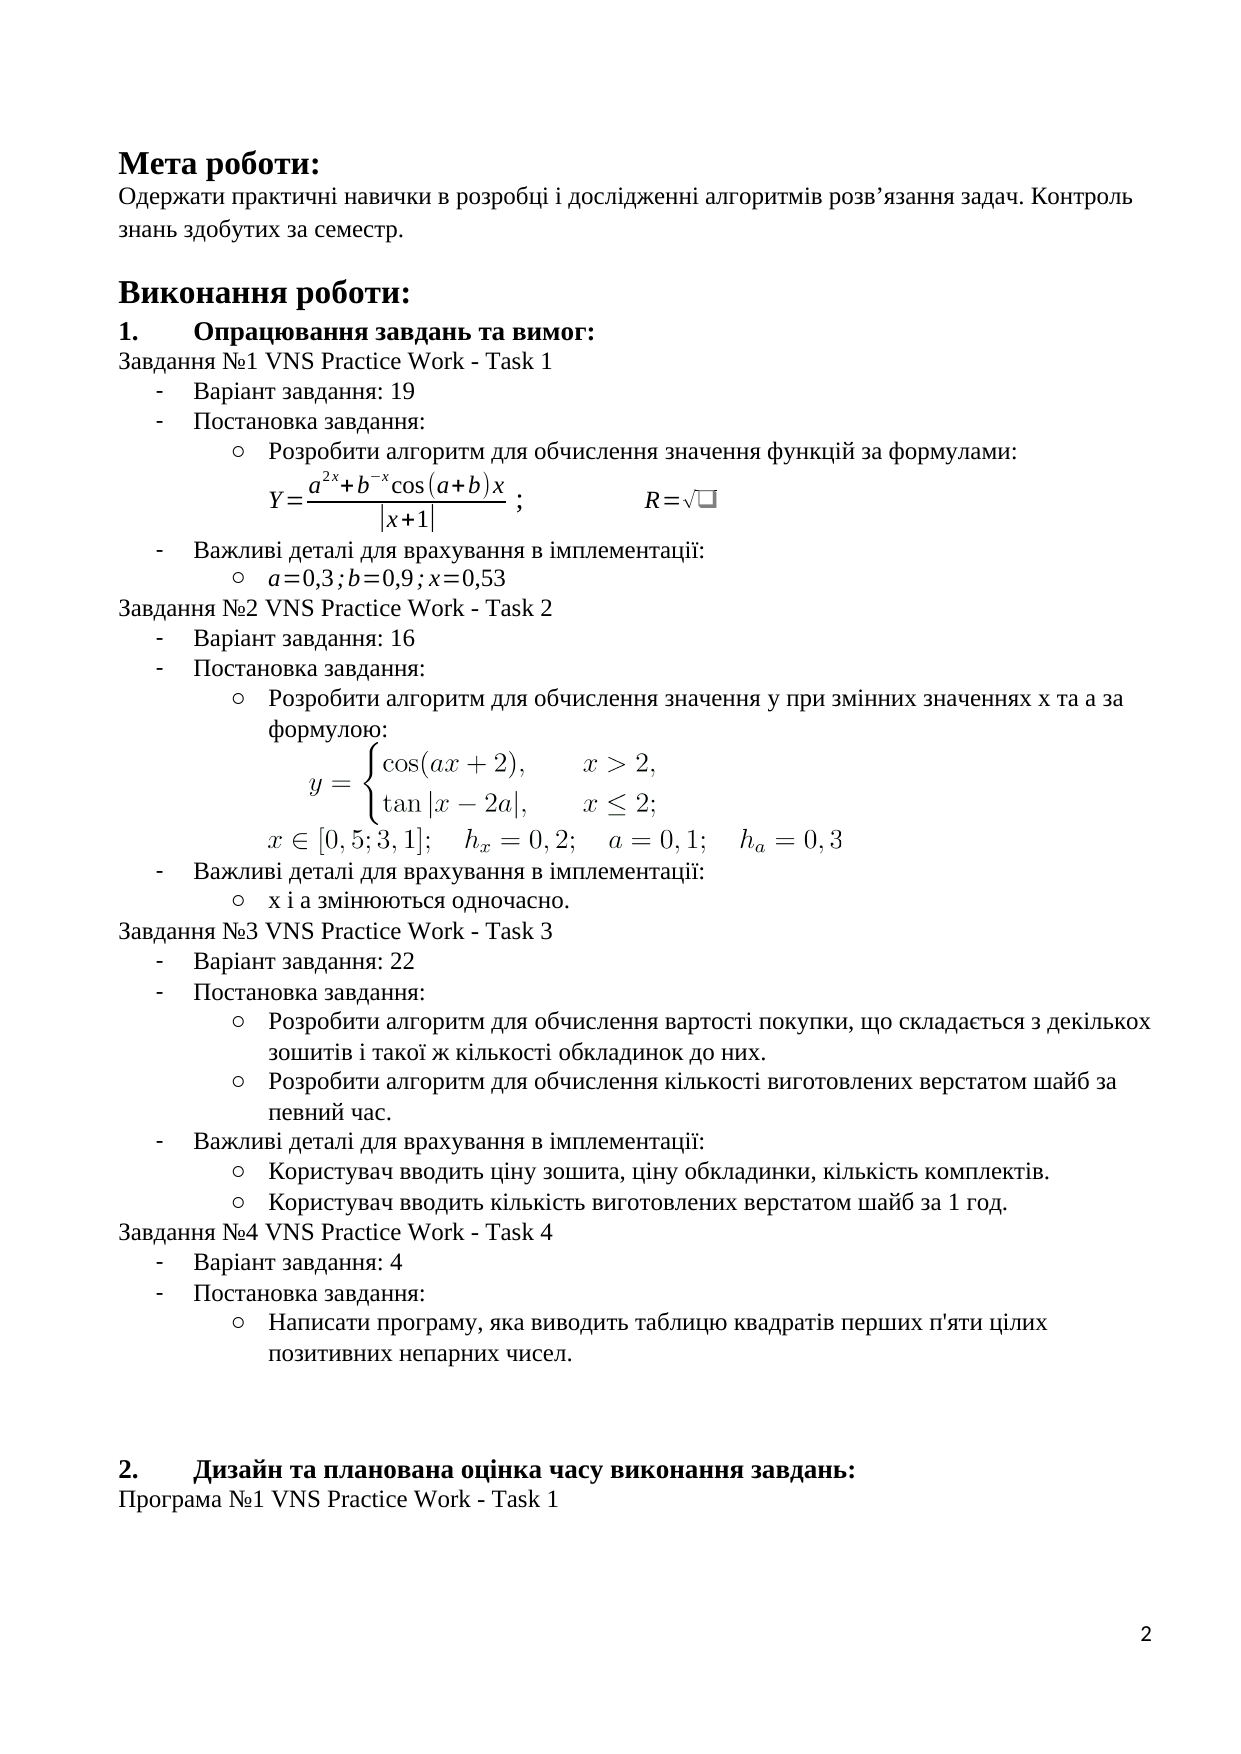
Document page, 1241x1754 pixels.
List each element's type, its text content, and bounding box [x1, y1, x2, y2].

subtitle 2. Дизайн та планована оцінка часу виконання завдань: [118, 1453, 1152, 1484]
text Завдання №1 VNS Practice Work - Task 1 [118, 346, 1152, 375]
list Варіант завдання: 4 [156, 1246, 1152, 1277]
text Одержати практичні навички в розробці і дослідженні алгоритмів розв’язання задач. Контроль знань здобутих за семестр. [118, 181, 1152, 243]
list Важливі деталі для врахування в імплементації: [156, 534, 1152, 564]
list Постановка завдання: [156, 976, 1152, 1006]
list Варіант завдання: 19 [156, 375, 1152, 405]
list Користувач вводить ціну зошита, ціну обкладинки, кількість комплектів. [231, 1156, 1152, 1187]
text ; [268, 467, 1152, 534]
subtitle Виконання роботи: [118, 272, 1152, 311]
text Програма №1 VNS Practice Work - Task 1 [118, 1484, 1152, 1513]
list Постановка завдання: [156, 652, 1152, 683]
list Варіант завдання: 16 [156, 622, 1152, 652]
list х і а змінюються одночасно. [231, 886, 1152, 916]
list Постановка завдання: [156, 1277, 1152, 1307]
text Завдання №3 VNS Practice Work - Task 3 [118, 916, 1152, 945]
list Користувач вводить кількість виготовлених верстатом шайб за 1 год. [231, 1187, 1152, 1217]
list Постановка завдання: [156, 405, 1152, 436]
list Розробити алгоритм для обчислення кількості виготовлених верстатом шайб за певний час. [231, 1066, 1152, 1125]
list Варіант завдання: 22 [156, 945, 1152, 976]
list Написати програму, яка виводить таблицю квадратів перших п'яти цілих позитивних непарних чисел. [231, 1307, 1152, 1367]
list Важливі деталі для врахування в імплементації: [156, 855, 1152, 886]
subtitle Мета роботи: [118, 143, 1152, 181]
list Розробити алгоритм для обчислення значення функцій за формулами: [231, 436, 1152, 467]
subtitle 1. Опрацювання завдань та вимог: [118, 315, 1152, 346]
text Завдання №4 VNS Practice Work - Task 4 [118, 1217, 1152, 1246]
picture [268, 742, 842, 855]
list Розробити алгоритм для обчислення значення y при змінних значеннях x та a за формулою: [231, 683, 1152, 742]
text Завдання №2 VNS Practice Work - Task 2 [118, 593, 1152, 622]
list Розробити алгоритм для обчислення вартості покупки, що складається з декількох зошитів і такої ж кількості обкладинок до них. [231, 1006, 1152, 1066]
list Важливі деталі для врахування в імплементації: [156, 1125, 1152, 1156]
